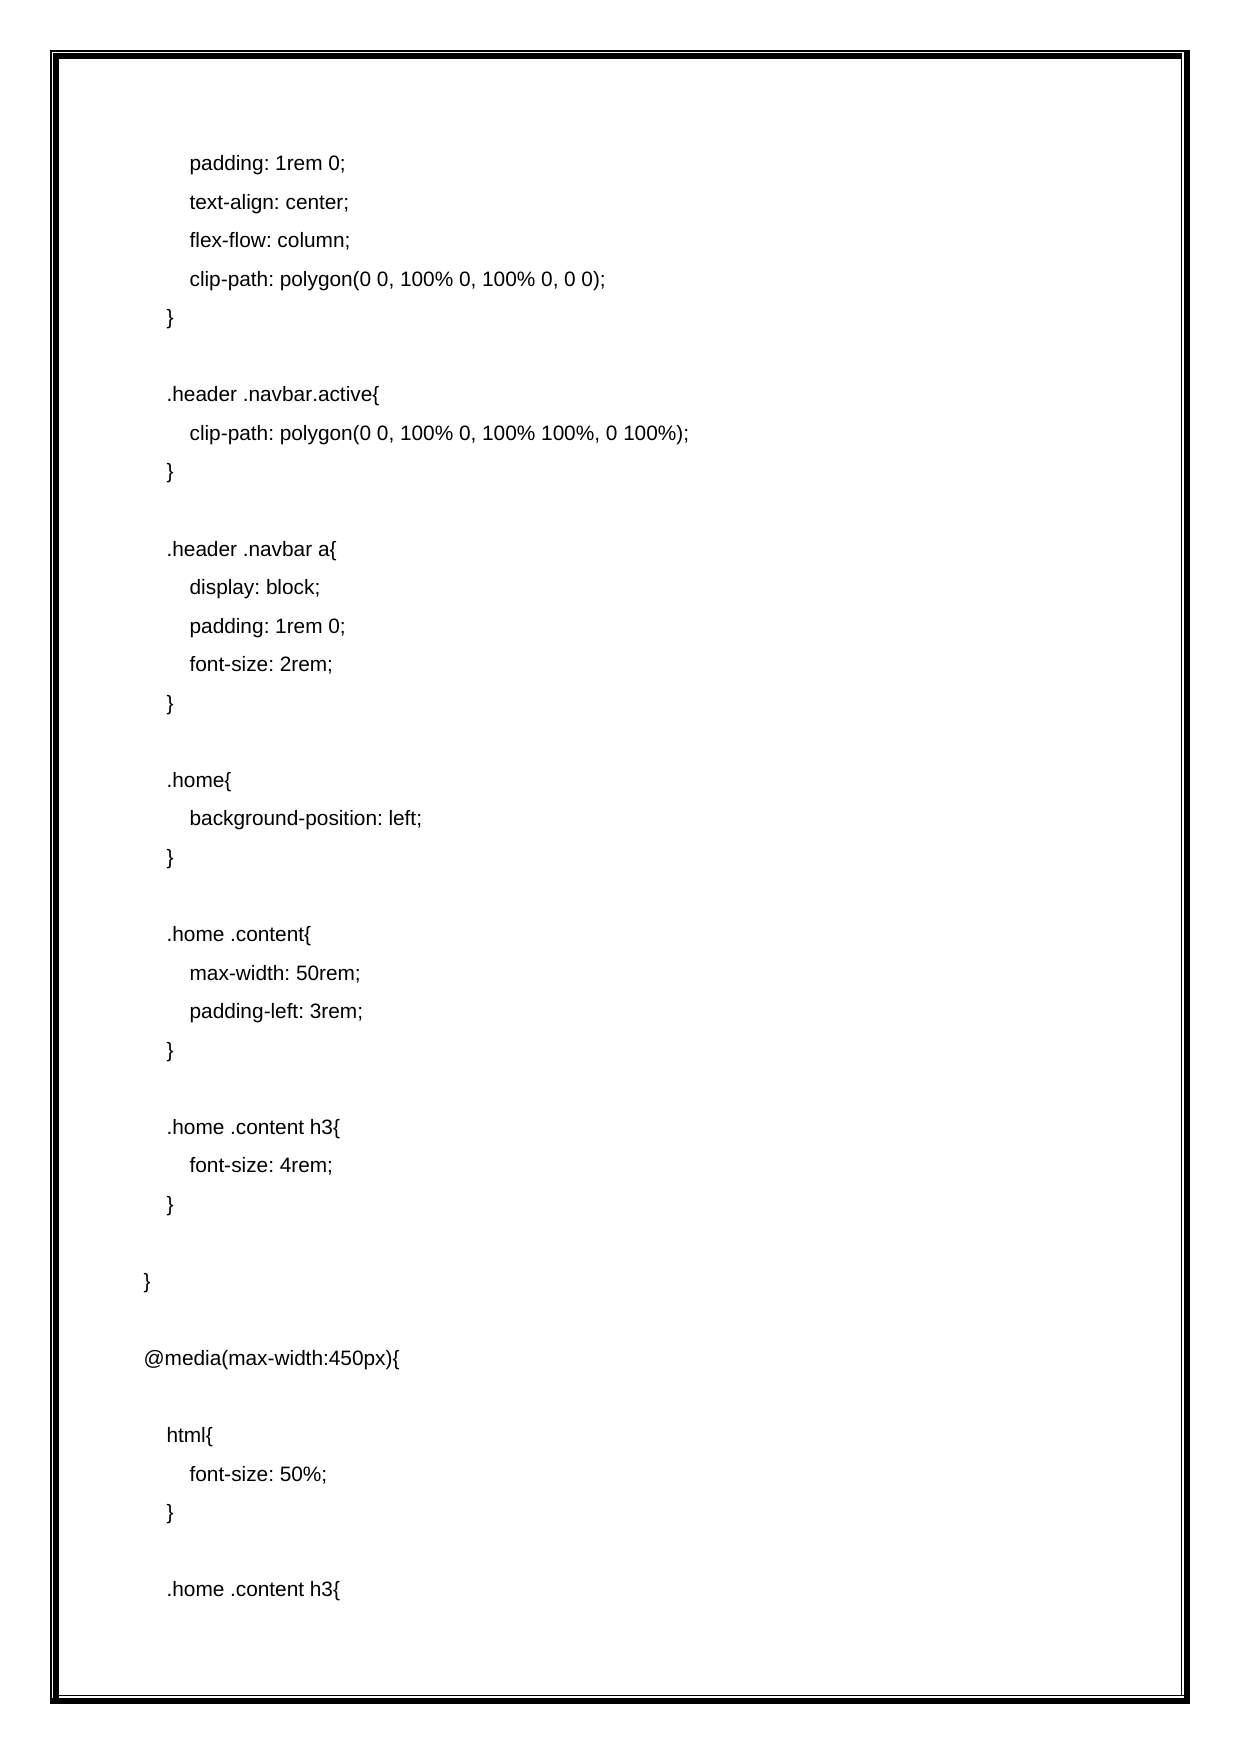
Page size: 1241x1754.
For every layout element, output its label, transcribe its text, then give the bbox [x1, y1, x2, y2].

text .home{ [143, 768, 1091, 792]
text .header .navbar a{ [143, 536, 1091, 560]
text clip-path: polygon(0 0, 100% 0, 100% 100%, 0 100%); [143, 421, 1091, 445]
text display: block; [143, 575, 1091, 599]
text font-size: 50%; [143, 1461, 1091, 1485]
text .home .content h3{ [143, 1114, 1091, 1138]
text max-width: 50rem; [143, 960, 1091, 984]
text padding: 1rem 0; [143, 613, 1091, 637]
text font-size: 2rem; [143, 652, 1091, 676]
text } [143, 1192, 1091, 1216]
text } [143, 1500, 1091, 1524]
text text-align: center; [143, 189, 1091, 213]
text padding-left: 3rem; [143, 999, 1091, 1023]
text padding: 1rem 0; [143, 151, 1091, 175]
text font-size: 4rem; [143, 1153, 1091, 1177]
text } [143, 691, 1091, 714]
text .home .content{ [143, 922, 1091, 946]
text flex-flow: column; [143, 228, 1091, 252]
text } [143, 305, 1091, 329]
text background-position: left; [143, 806, 1091, 830]
text } [143, 845, 1091, 869]
text .header .navbar.active{ [143, 382, 1091, 406]
text } [143, 1269, 1091, 1293]
text } [143, 459, 1091, 483]
text .home .content h3{ [143, 1577, 1091, 1601]
text @media(max-width:450px){ [143, 1346, 1091, 1370]
text } [143, 1037, 1091, 1061]
text clip-path: polygon(0 0, 100% 0, 100% 0, 0 0); [143, 267, 1091, 291]
text html{ [143, 1423, 1091, 1447]
